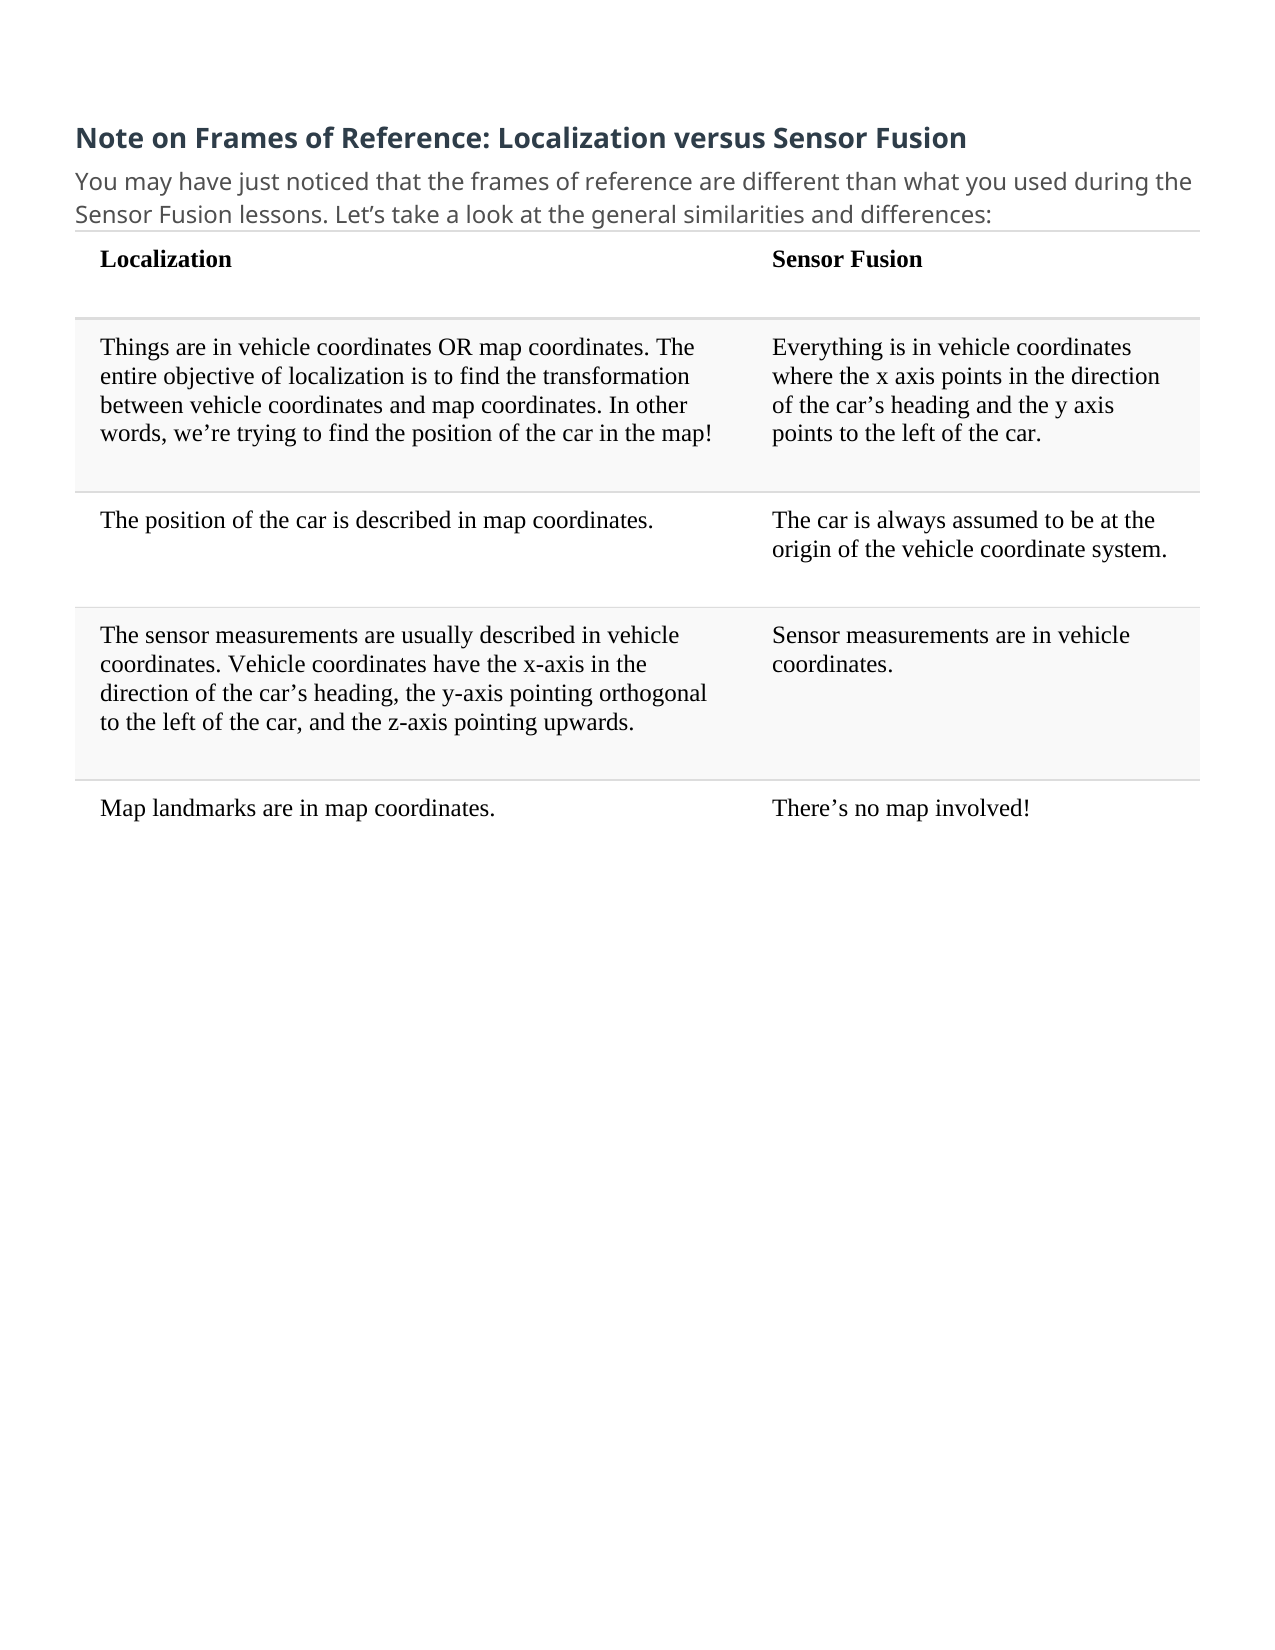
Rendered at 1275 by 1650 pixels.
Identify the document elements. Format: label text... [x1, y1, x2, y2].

table_cell Things are in vehicle coordinates OR map coordinates. The entire objective of localization is to find the transformation between vehicle coordinates and map coordinates. In other words, we’re trying to find the position of the car in the map! [75, 320, 747, 491]
text Note on Frames of Reference: Localization versus Sensor Fusion [75, 119, 1200, 157]
table_cell Map landmarks are in map coordinates. [75, 781, 747, 866]
table_cell Everything is in vehicle coordinates where the x axis points in the direction of the car’s heading and the y axis points to the left of the car. [747, 320, 1200, 491]
table_cell The sensor measurements are usually described in vehicle coordinates. Vehicle coordinates have the x-axis in the direction of the car’s heading, the y-axis pointing orthogonal to the left of the car, and the z-axis pointing upwards. [75, 608, 747, 779]
table_header Localization [75, 232, 747, 317]
table_header Sensor Fusion [747, 232, 1200, 317]
table_cell Sensor measurements are in vehicle coordinates. [747, 608, 1200, 779]
table_cell The position of the car is described in map coordinates. [75, 493, 747, 606]
text You may have just noticed that the frames of reference are different than what you used during the Sensor Fusion lessons. Let’s take a look at the general similarities and differences: [75, 165, 1200, 230]
table_cell There’s no map involved! [747, 781, 1200, 866]
table_cell The car is always assumed to be at the origin of the vehicle coordinate system. [747, 493, 1200, 606]
